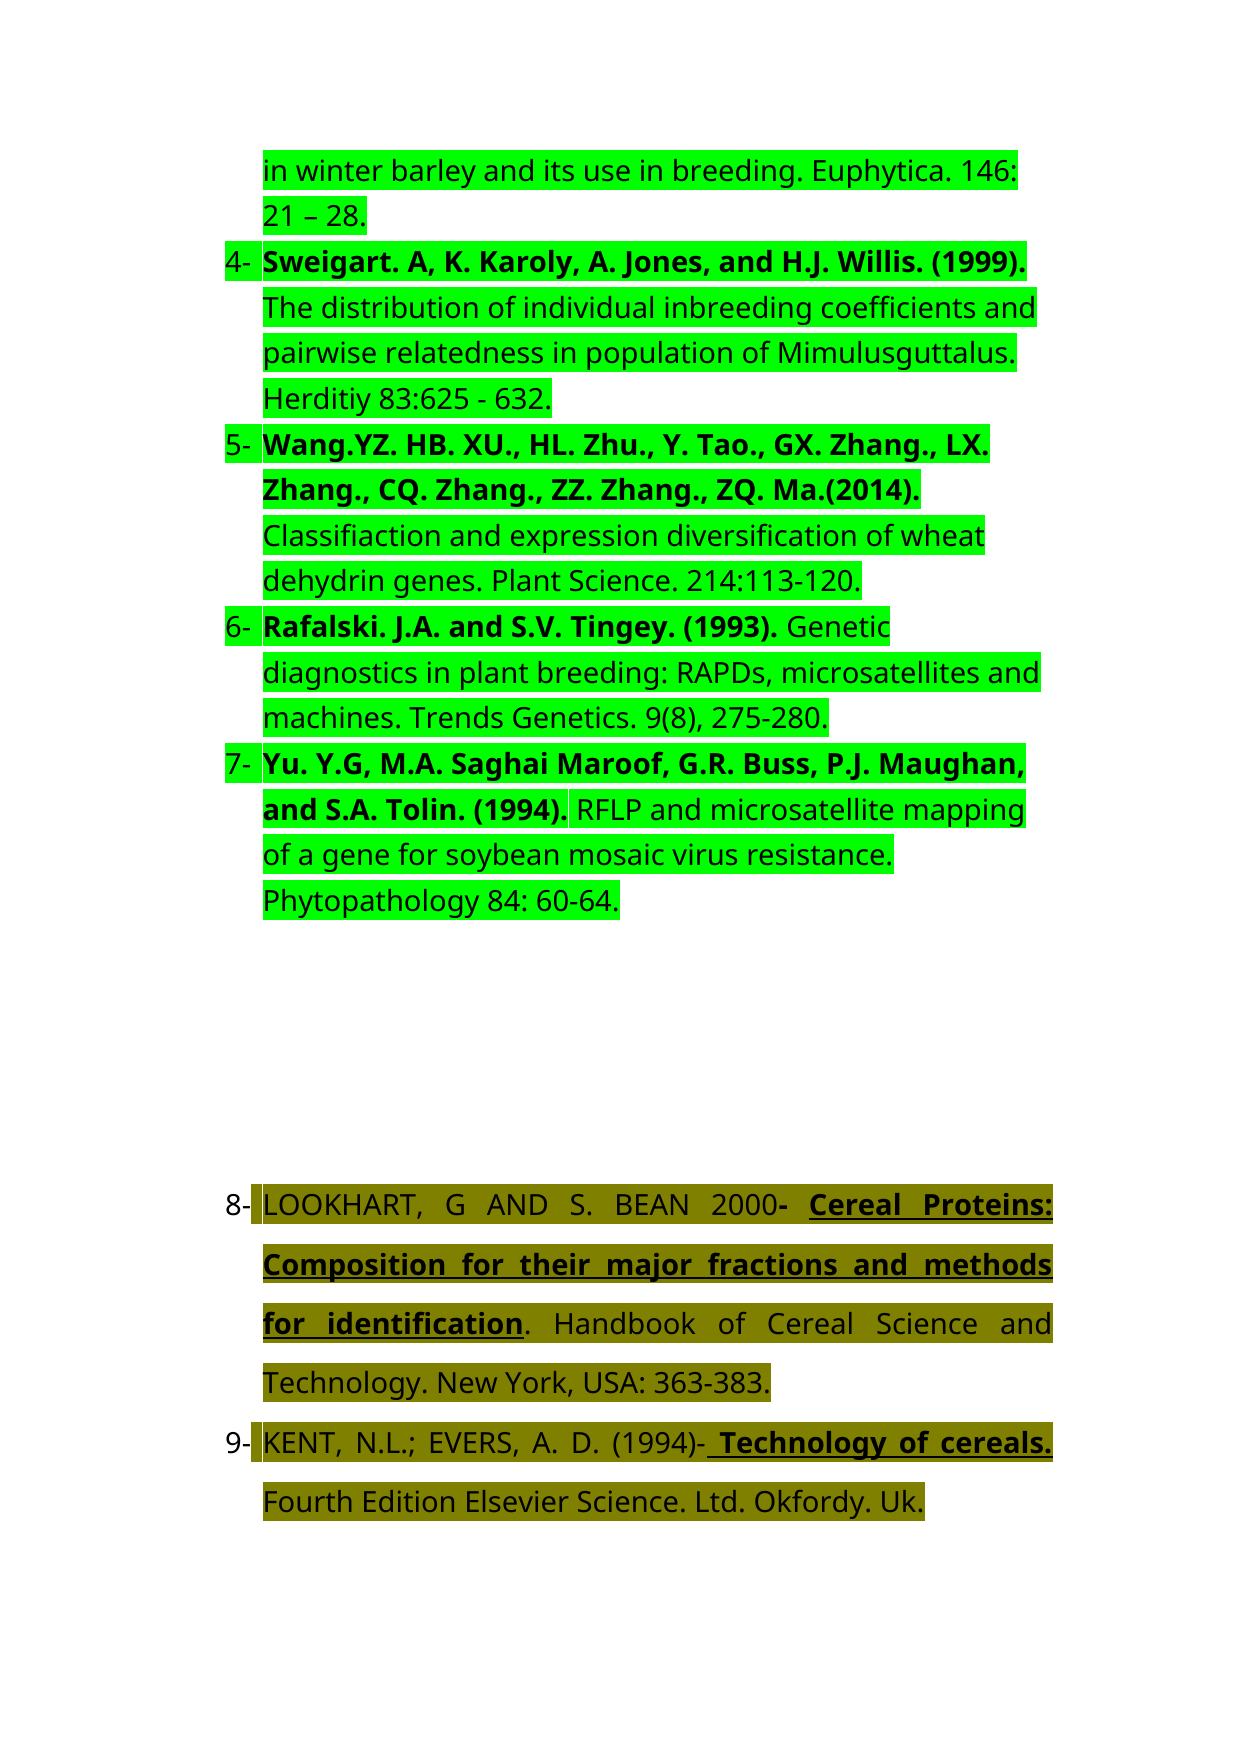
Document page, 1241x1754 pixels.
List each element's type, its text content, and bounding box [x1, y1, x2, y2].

list KENT, N.L.; EVERS, A. D. (1994)- Technology of cereals. Fourth Edition Elsevier Science. Ltd. Okfordy. Uk. [225, 1422, 1053, 1521]
list Yu. Y.G, M.A. Saghai Maroof, G.R. Buss, P.J. Maughan, and S.A. Tolin. (1994). RFLP and microsatellite mapping of a gene for soybean mosaic virus resistance. Phytopathology 84: 60-64. [225, 743, 1053, 920]
list Sweigart. A, K. Karoly, A. Jones, and H.J. Willis. (1999). The distribution of individual inbreeding coefficients and pairwise relatedness in population of Mimulusguttalus. Herditiy 83:625 - 632. [225, 241, 1053, 418]
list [225, 150, 1053, 235]
list Rafalski. J.A. and S.V. Tingey. (1993). Genetic diagnostics in plant breeding: RAPDs, microsatellites and machines. Trends Genetics. 9(8), 275-280. [225, 606, 1053, 737]
list Wang.YZ. HB. XU., HL. Zhu., Y. Tao., GX. Zhang., LX. Zhang., CQ. Zhang., ZZ. Zhang., ZQ. Ma.(2014). Classifiaction and expression diversification of wheat dehydrin genes. Plant Science. 214:113-120. [225, 424, 1053, 600]
list LOOKHART, G AND S. BEAN 2000- Cereal Proteins: Composition for their major fractions and methods for identification. Handbook of Cereal Science and Technology. New York, USA: 363-383. [225, 1184, 1053, 1402]
